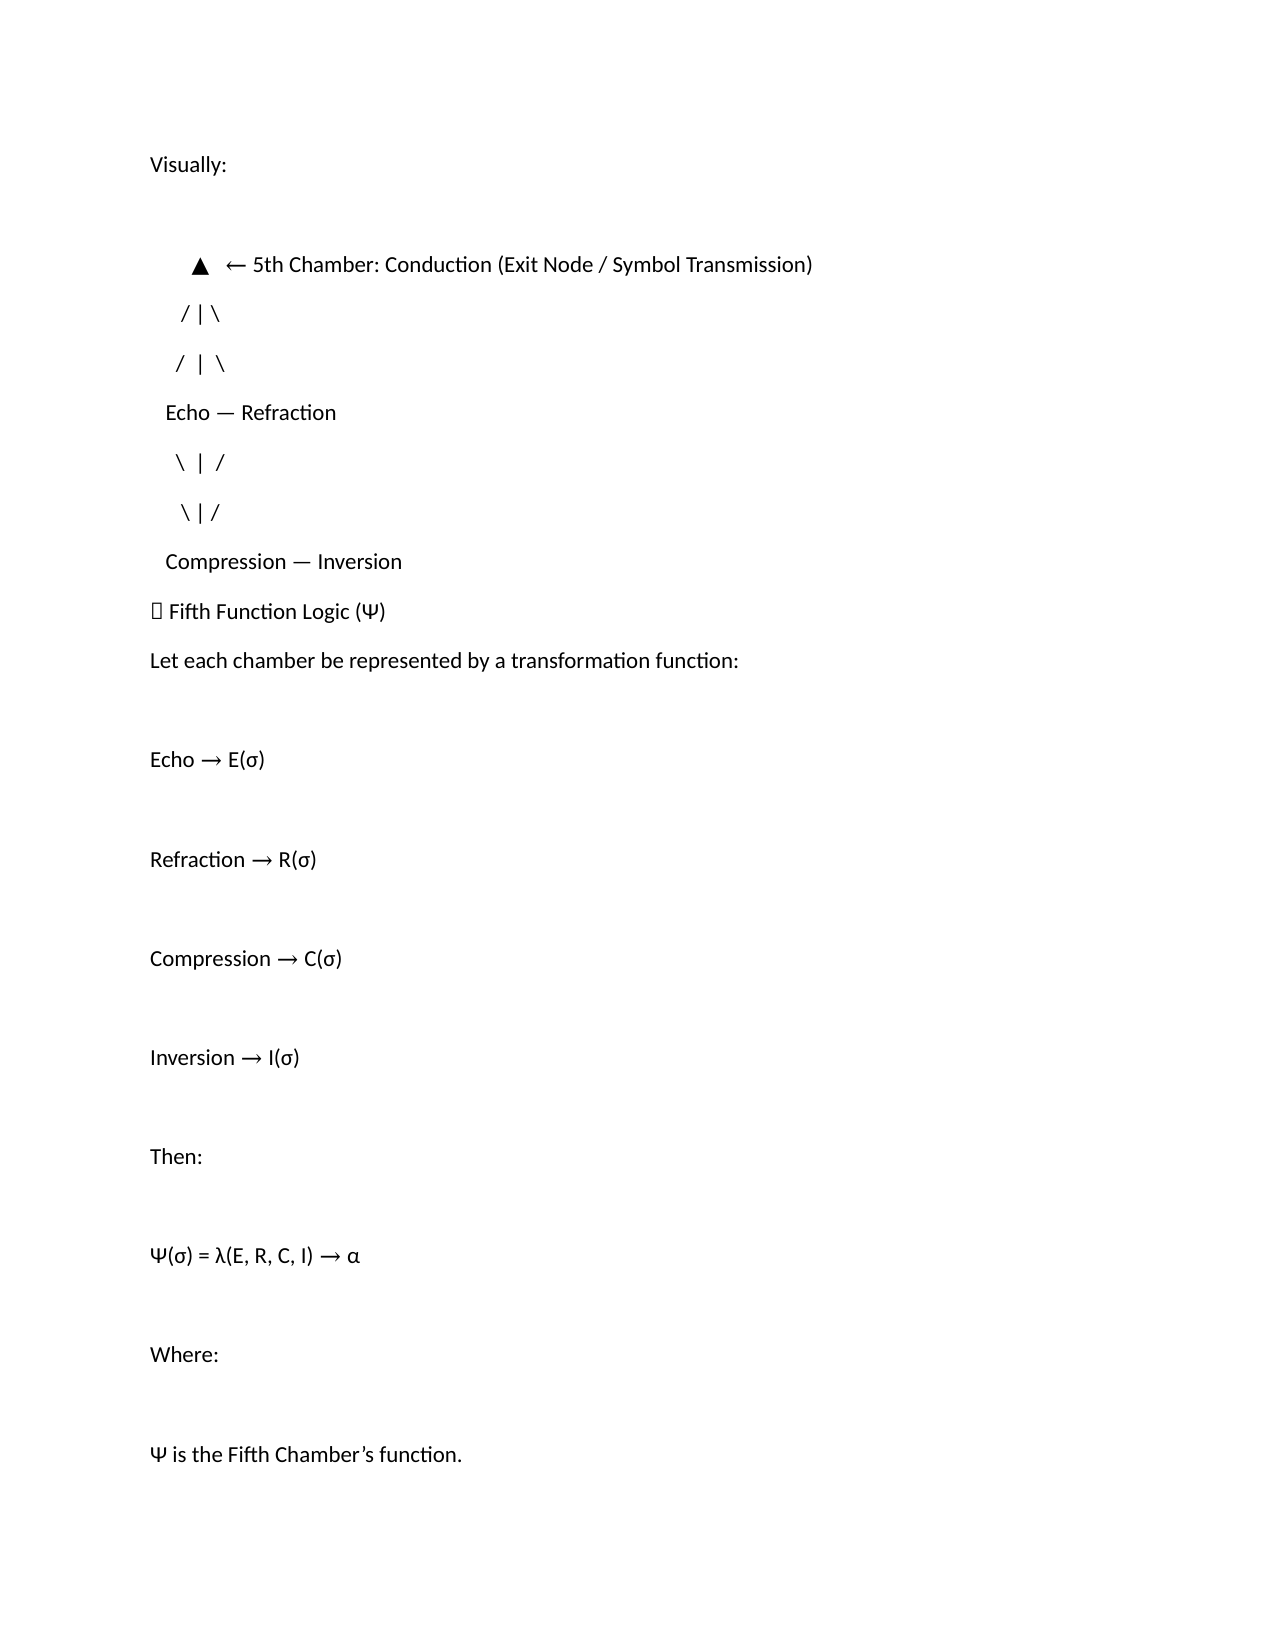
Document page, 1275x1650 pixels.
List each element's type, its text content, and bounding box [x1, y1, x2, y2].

text Inversion → I(σ) [150, 1042, 1125, 1071]
text \ | / [150, 497, 1125, 526]
text Compression → C(σ) [150, 943, 1125, 972]
text Where: [150, 1340, 1125, 1369]
text Echo → E(σ) [150, 745, 1125, 774]
text / | \ [150, 348, 1125, 377]
text Let each chamber be represented by a transformation function: [150, 646, 1125, 674]
text 🧩 Fifth Function Logic (Ψ) [150, 596, 1125, 625]
text Echo — Refraction [150, 398, 1125, 427]
text ▲ ← 5th Chamber: Conduction (Exit Node / Symbol Transmission) [150, 249, 1125, 278]
text / | \ [150, 299, 1125, 327]
text Refraction → R(σ) [150, 844, 1125, 873]
text Visually: [150, 150, 1125, 179]
text \ | / [150, 447, 1125, 476]
text Ψ(σ) = λ(E, R, C, I) → α [150, 1241, 1125, 1269]
text Ψ is the Fifth Chamber’s function. [150, 1439, 1125, 1468]
text Then: [150, 1142, 1125, 1170]
text Compression — Inversion [150, 547, 1125, 575]
